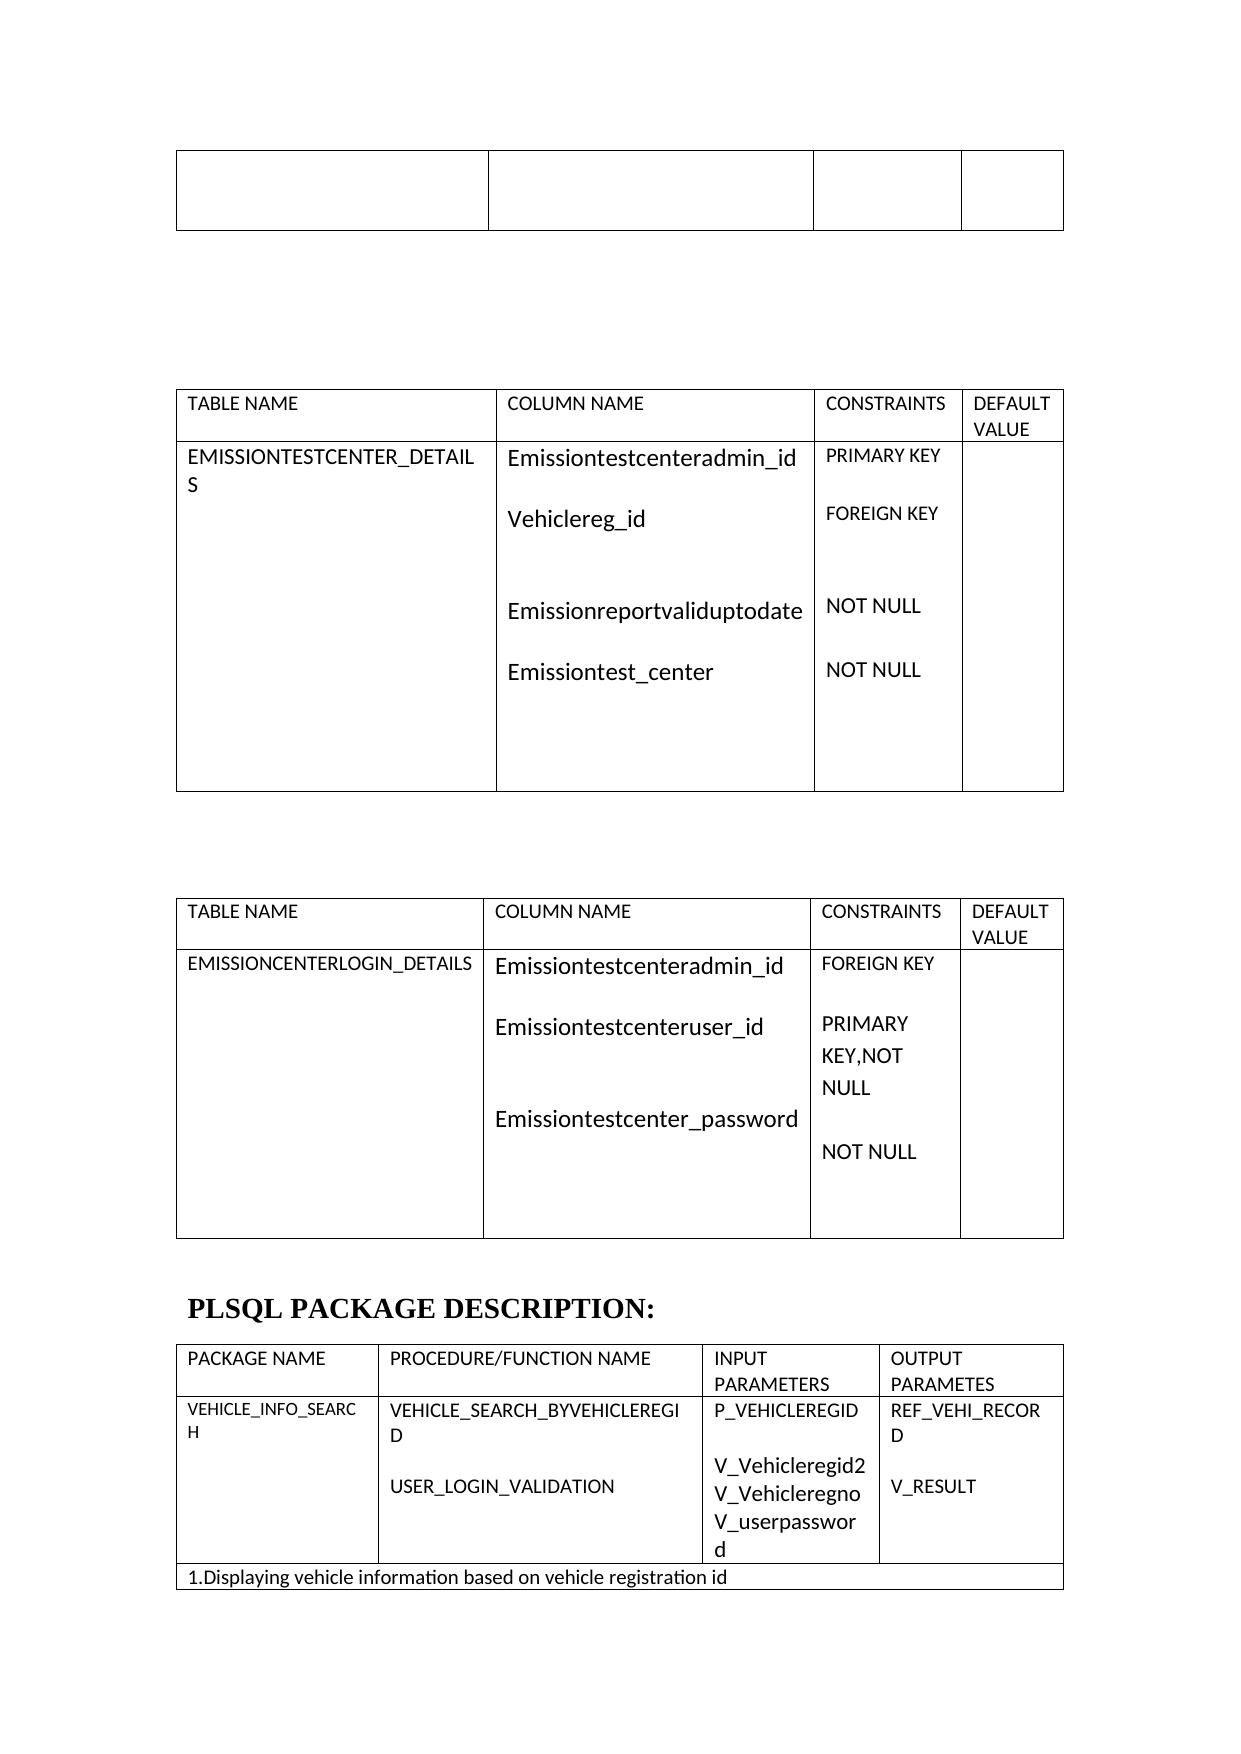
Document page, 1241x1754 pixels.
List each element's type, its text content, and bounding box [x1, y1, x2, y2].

table_cell EMISSIONTESTCENTER_DETAILS [177, 442, 496, 791]
table_header PACKAGE NAME [177, 1345, 378, 1396]
table_cell [961, 950, 1063, 1238]
table_cell Emissiontestcenteradmin_id Emissiontestcenteruser_id Emissiontestcenter_password [484, 950, 810, 1238]
table_cell VEHICLE_INFO_SEARCH [177, 1397, 378, 1563]
table_cell PRIMARY KEY FOREIGN KEY NOT NULL NOT NULL [815, 442, 962, 791]
table_cell [963, 442, 1063, 791]
text PLSQL PACKAGE DESCRIPTION: [187, 1292, 1053, 1325]
table_cell [962, 151, 1063, 230]
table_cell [814, 151, 961, 230]
table_header COLUMN NAME [497, 390, 814, 441]
table_cell REF_VEHI_RECORD V_RESULT [880, 1397, 1063, 1563]
table_cell VEHICLE_SEARCH_BYVEHICLEREGID USER_LOGIN_VALIDATION [379, 1397, 702, 1563]
table_header INPUT PARAMETERS [703, 1345, 879, 1396]
table_cell EMISSIONCENTERLOGIN_DETAILS [177, 950, 483, 1238]
table_header DEFAULT VALUE [961, 899, 1063, 949]
table_header OUTPUT PARAMETES [880, 1345, 1063, 1396]
table_header CONSTRAINTS [811, 899, 960, 949]
table_header CONSTRAINTS [815, 390, 962, 441]
table_cell FOREIGN KEY PRIMARY KEY,NOT NULL NOT NULL [811, 950, 960, 1238]
table_cell P_VEHICLEREGID V_Vehicleregid2 V_Vehicleregno V_userpassword [703, 1397, 879, 1563]
table_header TABLE NAME [177, 899, 483, 949]
table_header DEFAULT VALUE [963, 390, 1063, 441]
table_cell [489, 151, 813, 230]
table_header TABLE NAME [177, 390, 496, 441]
table_cell Emissiontestcenteradmin_id Vehiclereg_id Emissionreportvaliduptodate Emissiontest_center [497, 442, 814, 791]
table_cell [177, 151, 488, 230]
table_header COLUMN NAME [484, 899, 810, 949]
table_header PROCEDURE/FUNCTION NAME [379, 1345, 702, 1396]
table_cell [177, 1564, 1063, 1589]
